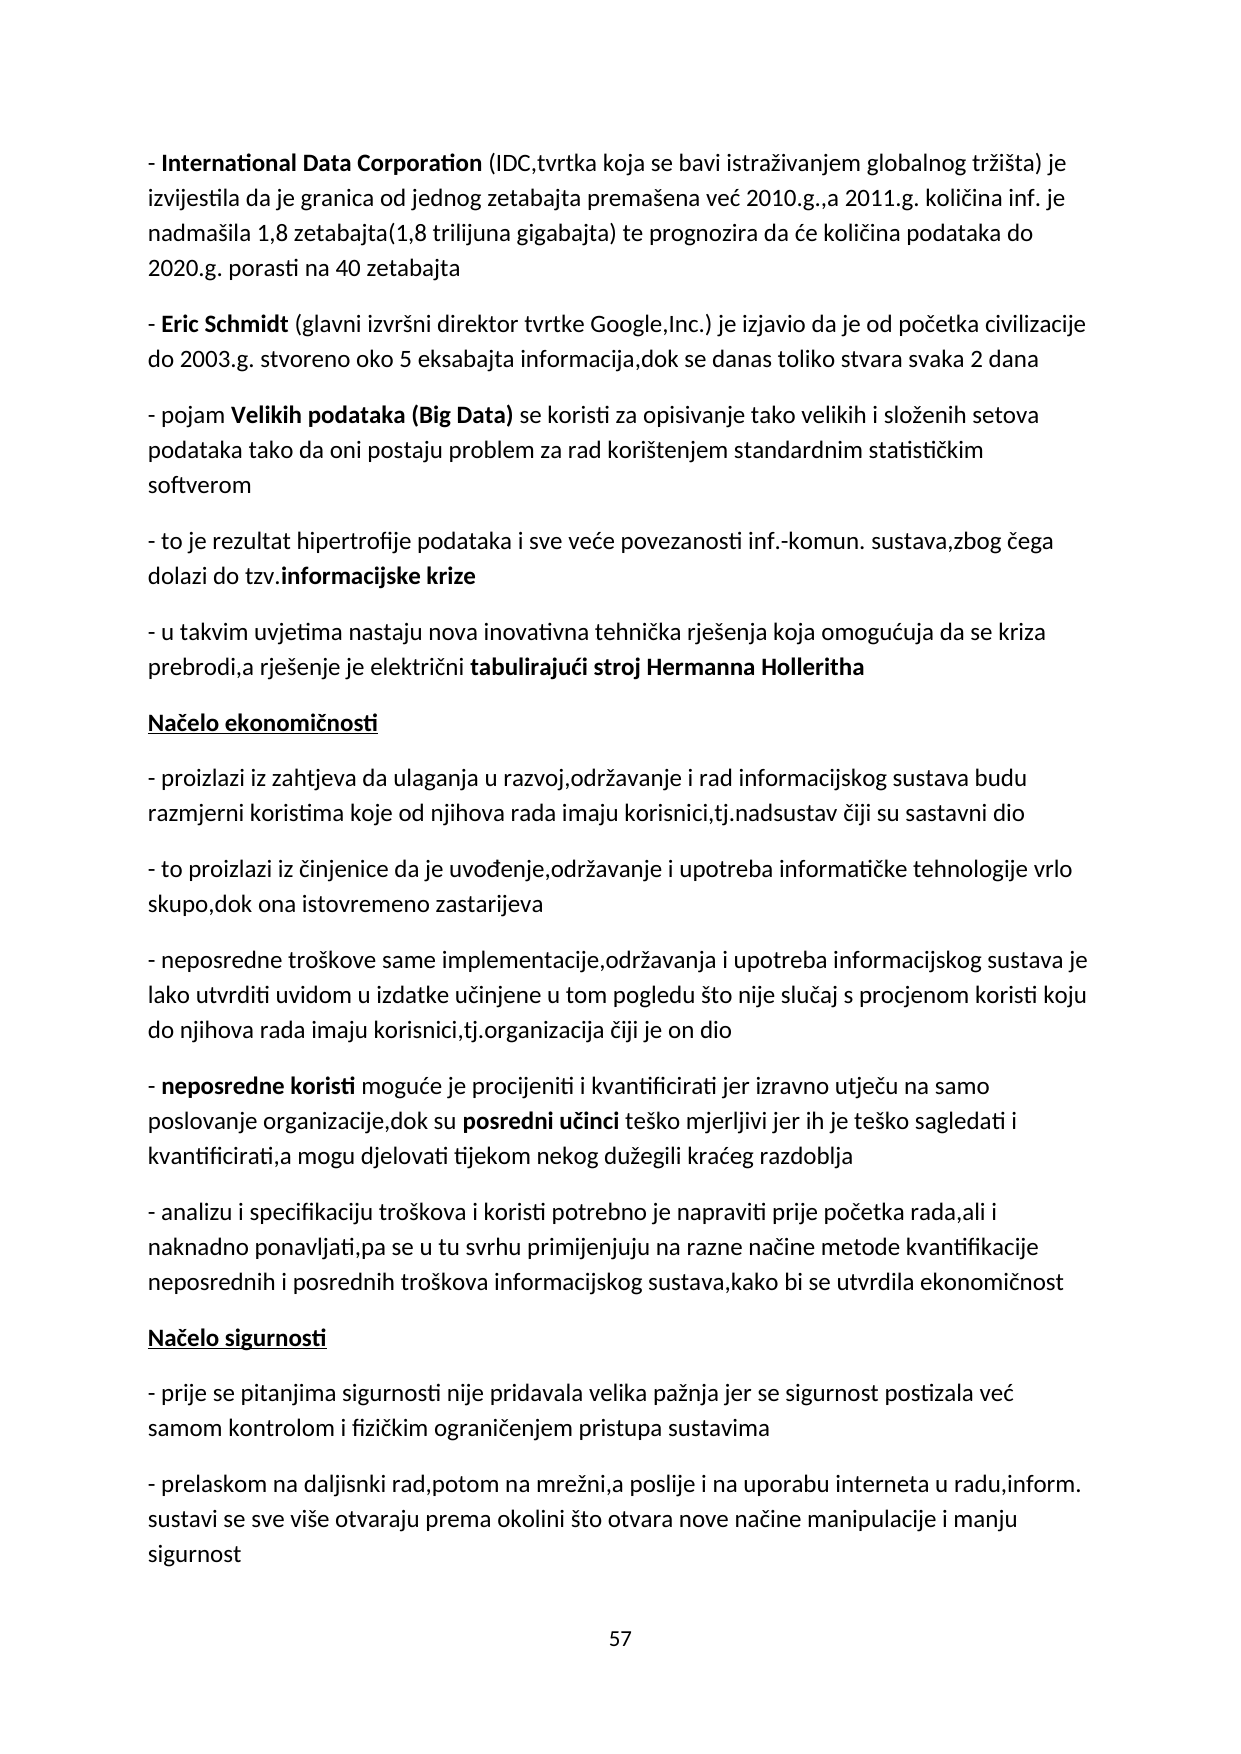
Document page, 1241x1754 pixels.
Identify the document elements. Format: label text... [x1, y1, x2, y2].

text Načelo sigurnosti [148, 1322, 1093, 1352]
text Načelo ekonomičnosti [148, 707, 1093, 737]
text - to je rezultat hipertrofije podataka i sve veće povezanosti inf.-komun. sustava,zbog čega dolazi do tzv.informacijske krize [148, 525, 1093, 591]
text - prije se pitanjima sigurnosti nije pridavala velika pažnja jer se sigurnost postizala već samom kontrolom i fizičkim ograničenjem pristupa sustavima [148, 1378, 1093, 1443]
text - pojam Velikih podataka (Big Data) se koristi za opisivanje tako velikih i složenih setova podataka tako da oni postaju problem za rad korištenjem standardnim statističkim softverom [148, 399, 1093, 500]
text - neposredne koristi moguće je procijeniti i kvantificirati jer izravno utječu na samo poslovanje organizacije,dok su posredni učinci teško mjerljivi jer ih je teško sagledati i kvantificirati,a mogu djelovati tijekom nekog dužegili kraćeg razdoblja [148, 1070, 1093, 1171]
text - analizu i specifikaciju troškova i koristi potrebno je napraviti prije početka rada,ali i naknadno ponavljati,pa se u tu svrhu primijenjuju na razne načine metode kvantifikacije neposrednih i posrednih troškova informacijskog sustava,kako bi se utvrdila ekonomičnost [148, 1196, 1093, 1296]
text - to proizlazi iz činjenice da je uvođenje,održavanje i upotreba informatičke tehnologije vrlo skupo,dok ona istovremeno zastarijeva [148, 853, 1093, 919]
text - prelaskom na daljisnki rad,potom na mrežni,a poslije i na uporabu interneta u radu,inform. sustavi se sve više otvaraju prema okolini što otvara nove načine manipulacije i manju sigurnost [148, 1468, 1093, 1569]
text - proizlazi iz zahtjeva da ulaganja u razvoj,održavanje i rad informacijskog sustava budu razmjerni koristima koje od njihova rada imaju korisnici,tj.nadsustav čiji su sastavni dio [148, 763, 1093, 828]
text - International Data Corporation (IDC,tvrtka koja se bavi istraživanjem globalnog tržišta) je izvijestila da je granica od jednog zetabajta premašena već 2010.g.,a 2011.g. količina inf. je nadmašila 1,8 zetabajta(1,8 trilijuna gigabajta) te prognozira da će količina podataka do 2020.g. porasti na 40 zetabajta [148, 148, 1093, 283]
text - neposredne troškove same implementacije,održavanja i upotreba informacijskog sustava je lako utvrditi uvidom u izdatke učinjene u tom pogledu što nije slučaj s procjenom koristi koju do njihova rada imaju korisnici,tj.organizacija čiji je on dio [148, 944, 1093, 1045]
text - u takvim uvjetima nastaju nova inovativna tehnička rješenja koja omogućuja da se kriza prebrodi,a rješenje je električni tabulirajući stroj Hermanna Holleritha [148, 616, 1093, 681]
text - Eric Schmidt (glavni izvršni direktor tvrtke Google,Inc.) je izjavio da je od početka civilizacije do 2003.g. stvoreno oko 5 eksabajta informacija,dok se danas toliko stvara svaka 2 dana [148, 308, 1093, 374]
